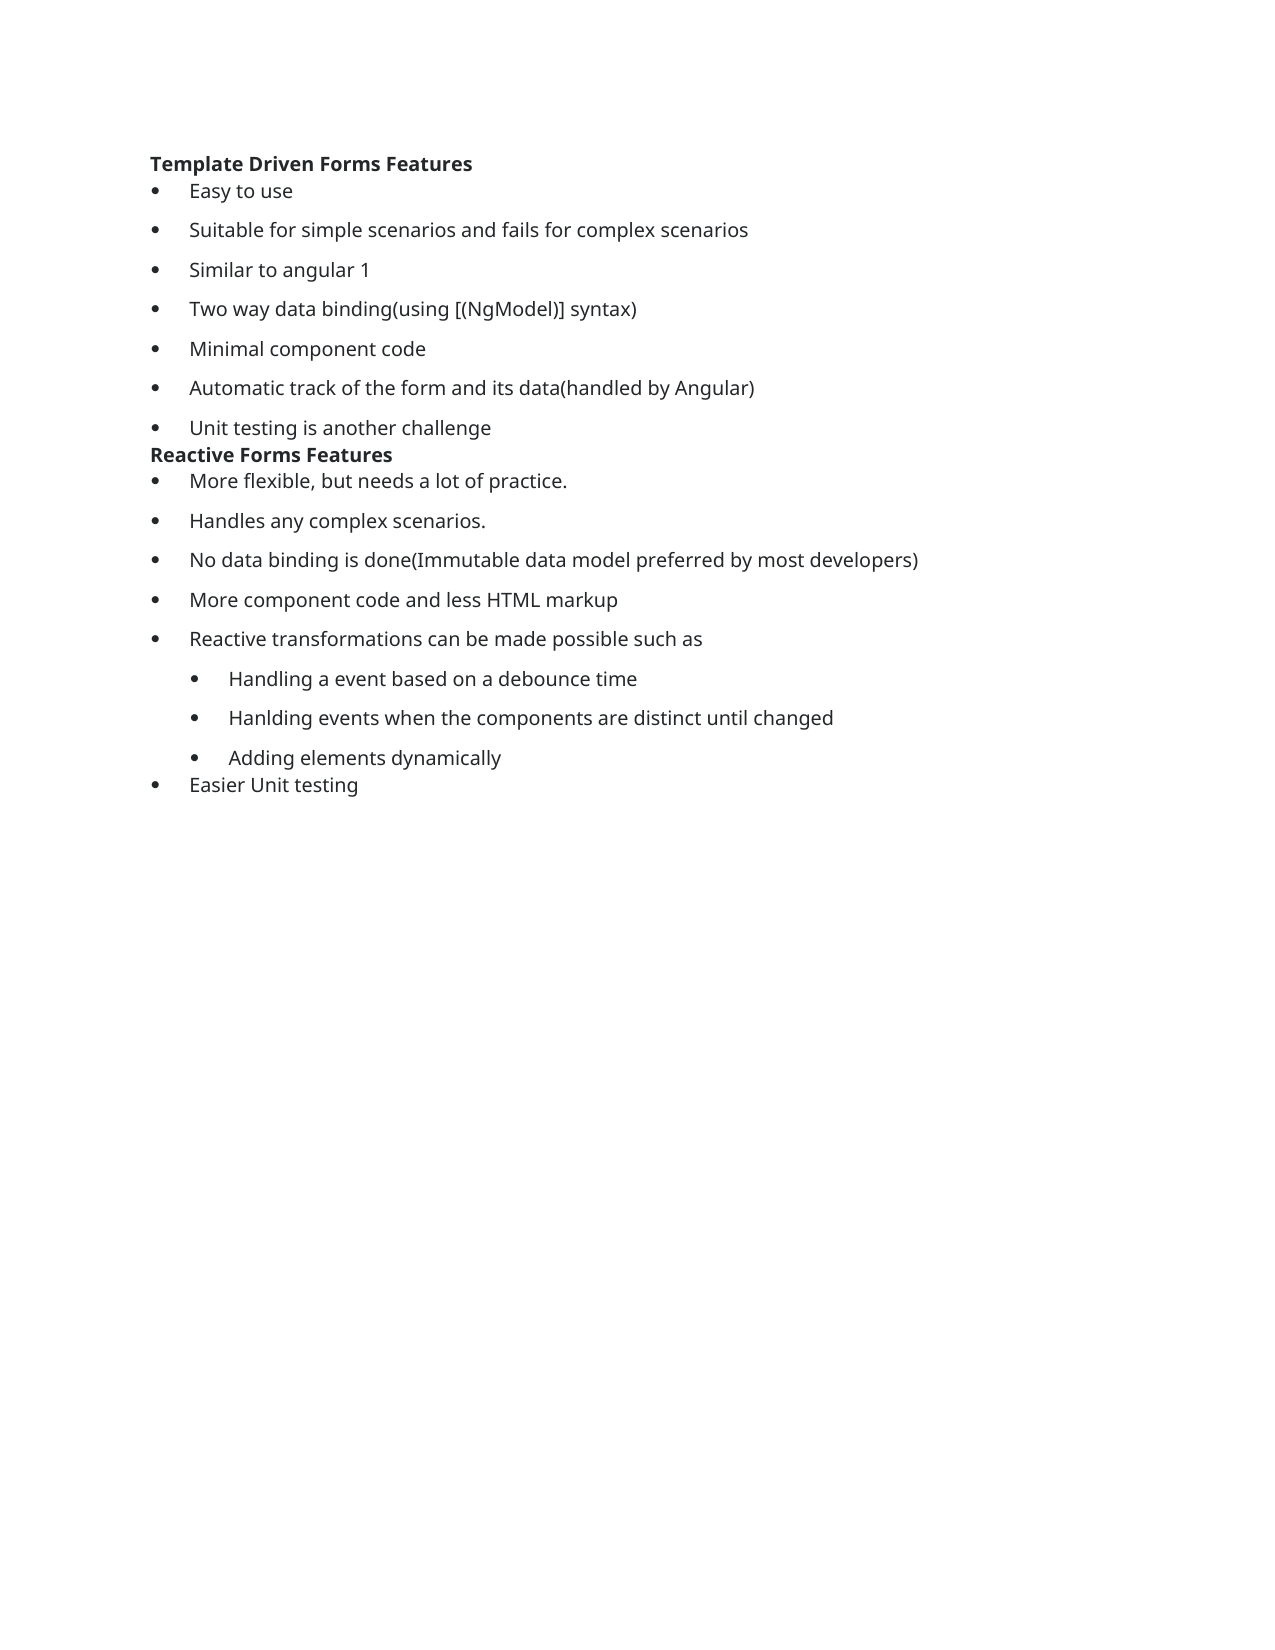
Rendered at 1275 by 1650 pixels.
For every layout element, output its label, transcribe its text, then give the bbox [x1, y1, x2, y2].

list Minimal component code [152, 335, 1125, 362]
list Hanlding events when the components are distinct until changed [191, 705, 1125, 732]
list Two way data binding(using [(NgModel)] syntax) [152, 295, 1125, 322]
list Suitable for simple scenarios and fails for complex scenarios [152, 216, 1125, 243]
list Handling a event based on a debounce time [191, 665, 1125, 692]
list Unit testing is another challenge [152, 414, 1125, 441]
list Automatic track of the form and its data(handled by Angular) [152, 374, 1125, 401]
list Easier Unit testing [152, 771, 1125, 798]
text Template Driven Forms Features [150, 150, 1125, 177]
list Handles any complex scenarios. [152, 507, 1125, 534]
list No data binding is done(Immutable data model preferred by most developers) [152, 547, 1125, 574]
list Similar to angular 1 [152, 256, 1125, 283]
list Easy to use [152, 177, 1125, 204]
list More flexible, but needs a lot of practice. [152, 468, 1125, 495]
text Reactive Forms Features [150, 441, 1125, 468]
list More component code and less HTML markup [152, 586, 1125, 613]
list Reactive transformations can be made possible such as [152, 626, 1125, 653]
list Adding elements dynamically [191, 744, 1125, 771]
